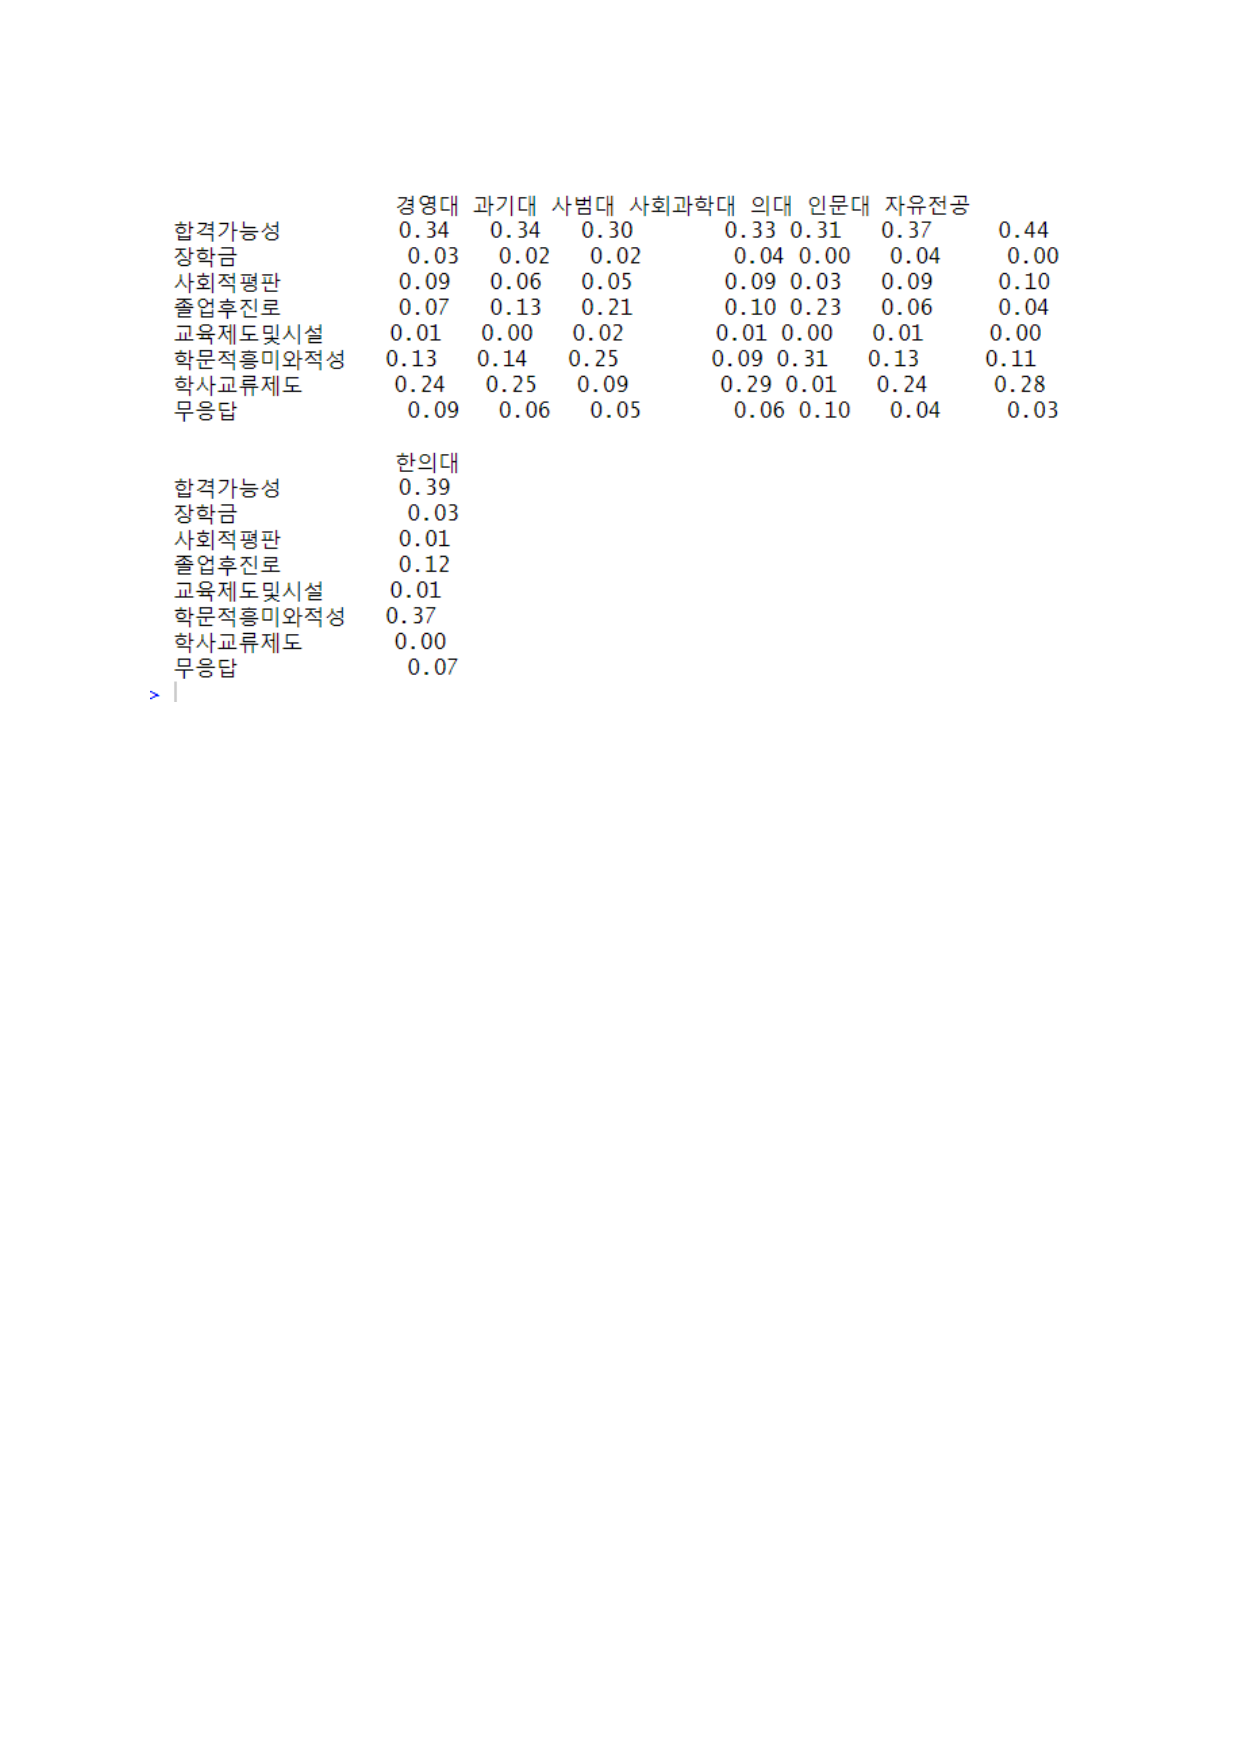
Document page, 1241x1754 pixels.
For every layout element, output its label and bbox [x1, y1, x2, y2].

picture [150, 177, 1091, 702]
